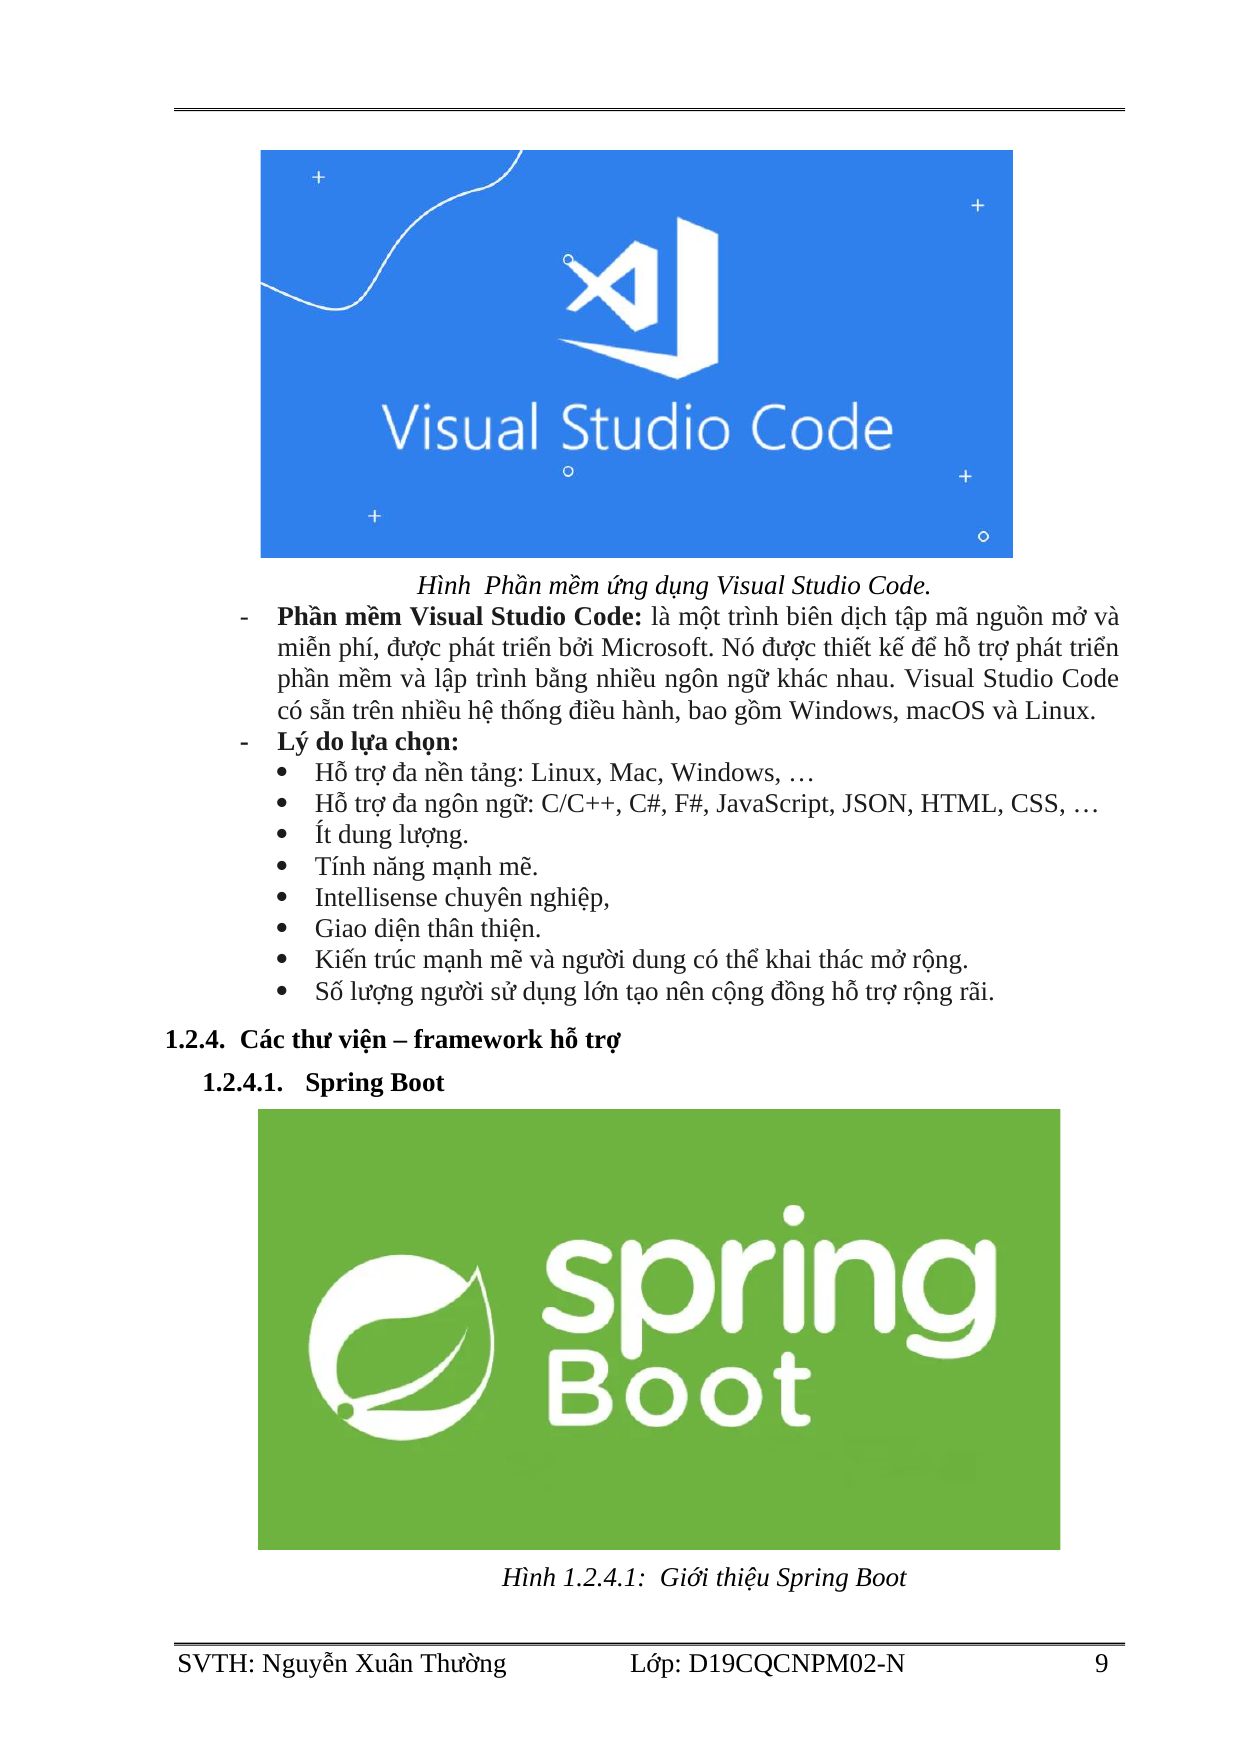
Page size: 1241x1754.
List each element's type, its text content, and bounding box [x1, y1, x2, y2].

list Ít dung lượng. [277, 818, 1120, 850]
list Các thư viện – framework hỗ trợ [164, 1023, 1122, 1054]
picture [258, 1109, 1061, 1550]
list Giao diện thân thiện. [277, 912, 1120, 943]
list Số lượng người sử dụng lớn tạo nên cộng đồng hỗ trợ rộng rãi. [277, 975, 1120, 1006]
text Hình 1.2.4.1: Giới thiệu Spring Boot [502, 1561, 1184, 1592]
list Intellisense chuyên nghiệp, [277, 881, 1120, 912]
list Hỗ trợ đa ngôn ngữ: C/C++, C#, F#, JavaScript, JSON, HTML, CSS, … [277, 787, 1120, 818]
list Lý do lựa chọn: [239, 725, 1120, 756]
list Phần mềm Visual Studio Code: là một trình biên dịch tập mã nguồn mở và miễn phí, được phát triển bởi Microsoft. Nó được thiết kế để hỗ trợ phát triển phần mềm và lập trình bằng nhiều ngôn ngữ khác nhau. Visual Studio Code có sẵn trên nhiều hệ thống điều hành, bao gồm Windows, macOS và Linux. [239, 600, 1120, 725]
list Spring Boot [202, 1066, 1122, 1097]
list Hỗ trợ đa nền tảng: Linux, Mac, Windows, … [277, 756, 1120, 787]
picture [260, 150, 1013, 558]
list Kiến trúc mạnh mẽ và người dung có thể khai thác mở rộng. [277, 943, 1120, 975]
text Hình Phần mềm ứng dụng Visual Studio Code. [89, 569, 1184, 600]
list Tính năng mạnh mẽ. [277, 850, 1120, 881]
